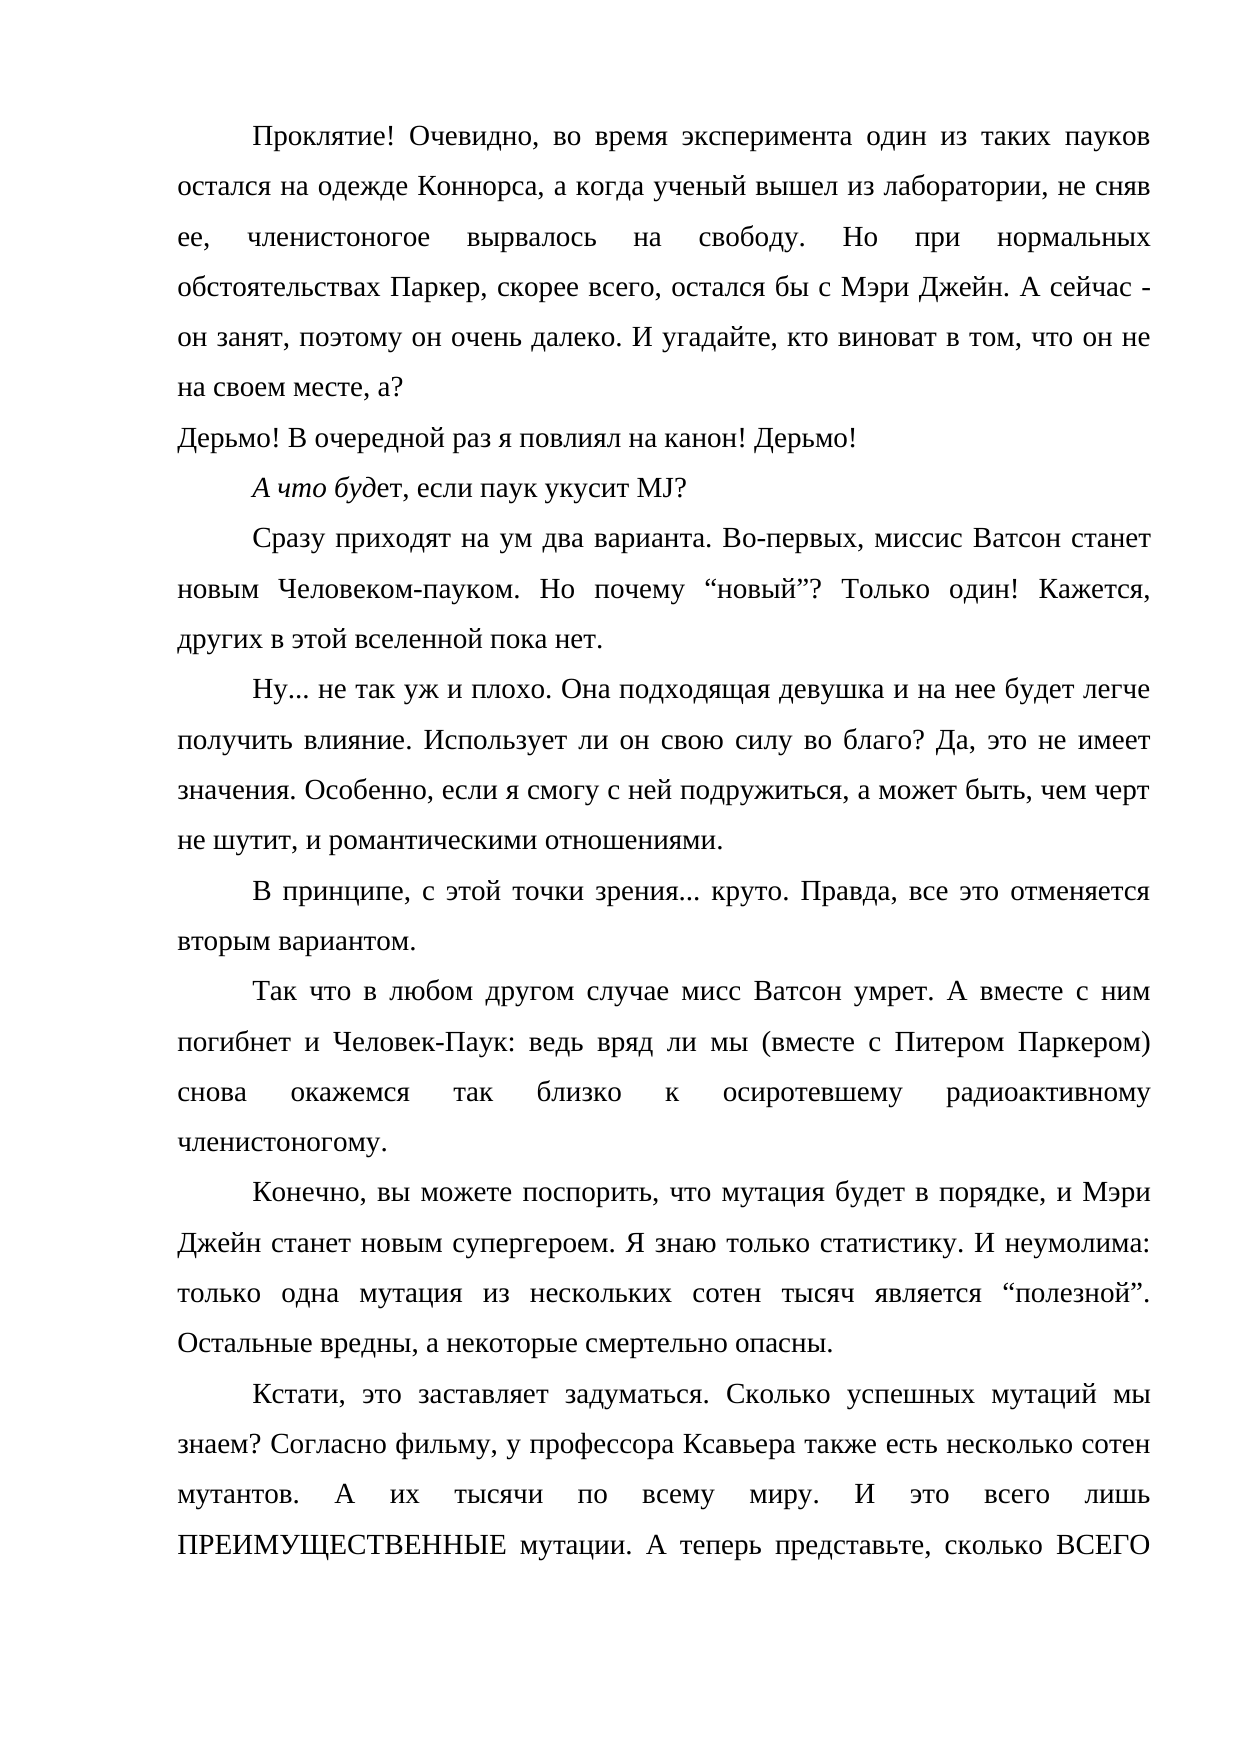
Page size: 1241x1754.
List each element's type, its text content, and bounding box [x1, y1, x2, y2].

text Ну... не так уж и плохо. Она подходящая девушка и на нее будет легче получить влияние. Использует ли он свою силу во благо? Да, это не имеет значения. Особенно, если я смогу с ней подружиться, а может быть, чем черт не шутит, и романтическими отношениями. [177, 671, 1152, 856]
text А что будет, если паук укусит MJ? [177, 470, 1152, 504]
text Конечно, вы можете поспорить, что мутация будет в порядке, и Мэри Джейн станет новым супергероем. Я знаю только статистику. И неумолима: только одна мутация из нескольких сотен тысяч является “полезной”. Остальные вредны, а некоторые смертельно опасны. [177, 1174, 1152, 1359]
text Сразу приходят на ум два варианта. Во-первых, миссис Ватсон станет новым Человеком-пауком. Но почему “новый”? Только один! Кажется, других в этой вселенной пока нет. [177, 521, 1152, 655]
text В принципе, с этой точки зрения... круто. Правда, все это отменяется вторым вариантом. [177, 873, 1152, 957]
text Проклятие! Очевидно, во время эксперимента один из таких пауков остался на одежде Коннорса, а когда ученый вышел из лаборатории, не сняв ее, членистоногое вырвалось на свободу. Но при нормальных обстоятельствах Паркер, скорее всего, остался бы с Мэри Джейн. А сейчас - он занят, поэтому он очень далеко. И угадайте, кто виноват в том, что он не на своем месте, а? [177, 118, 1152, 403]
text Дерьмо! В очередной раз я повлиял на канон! Дерьмо! [177, 420, 1152, 453]
text Так что в любом другом случае мисс Ватсон умрет. А вместе с ним погибнет и Человек-Паук: ведь вряд ли мы (вместе с Питером Паркером) снова окажемся так близко к осиротевшему радиоактивному членистоногому. [177, 973, 1152, 1158]
